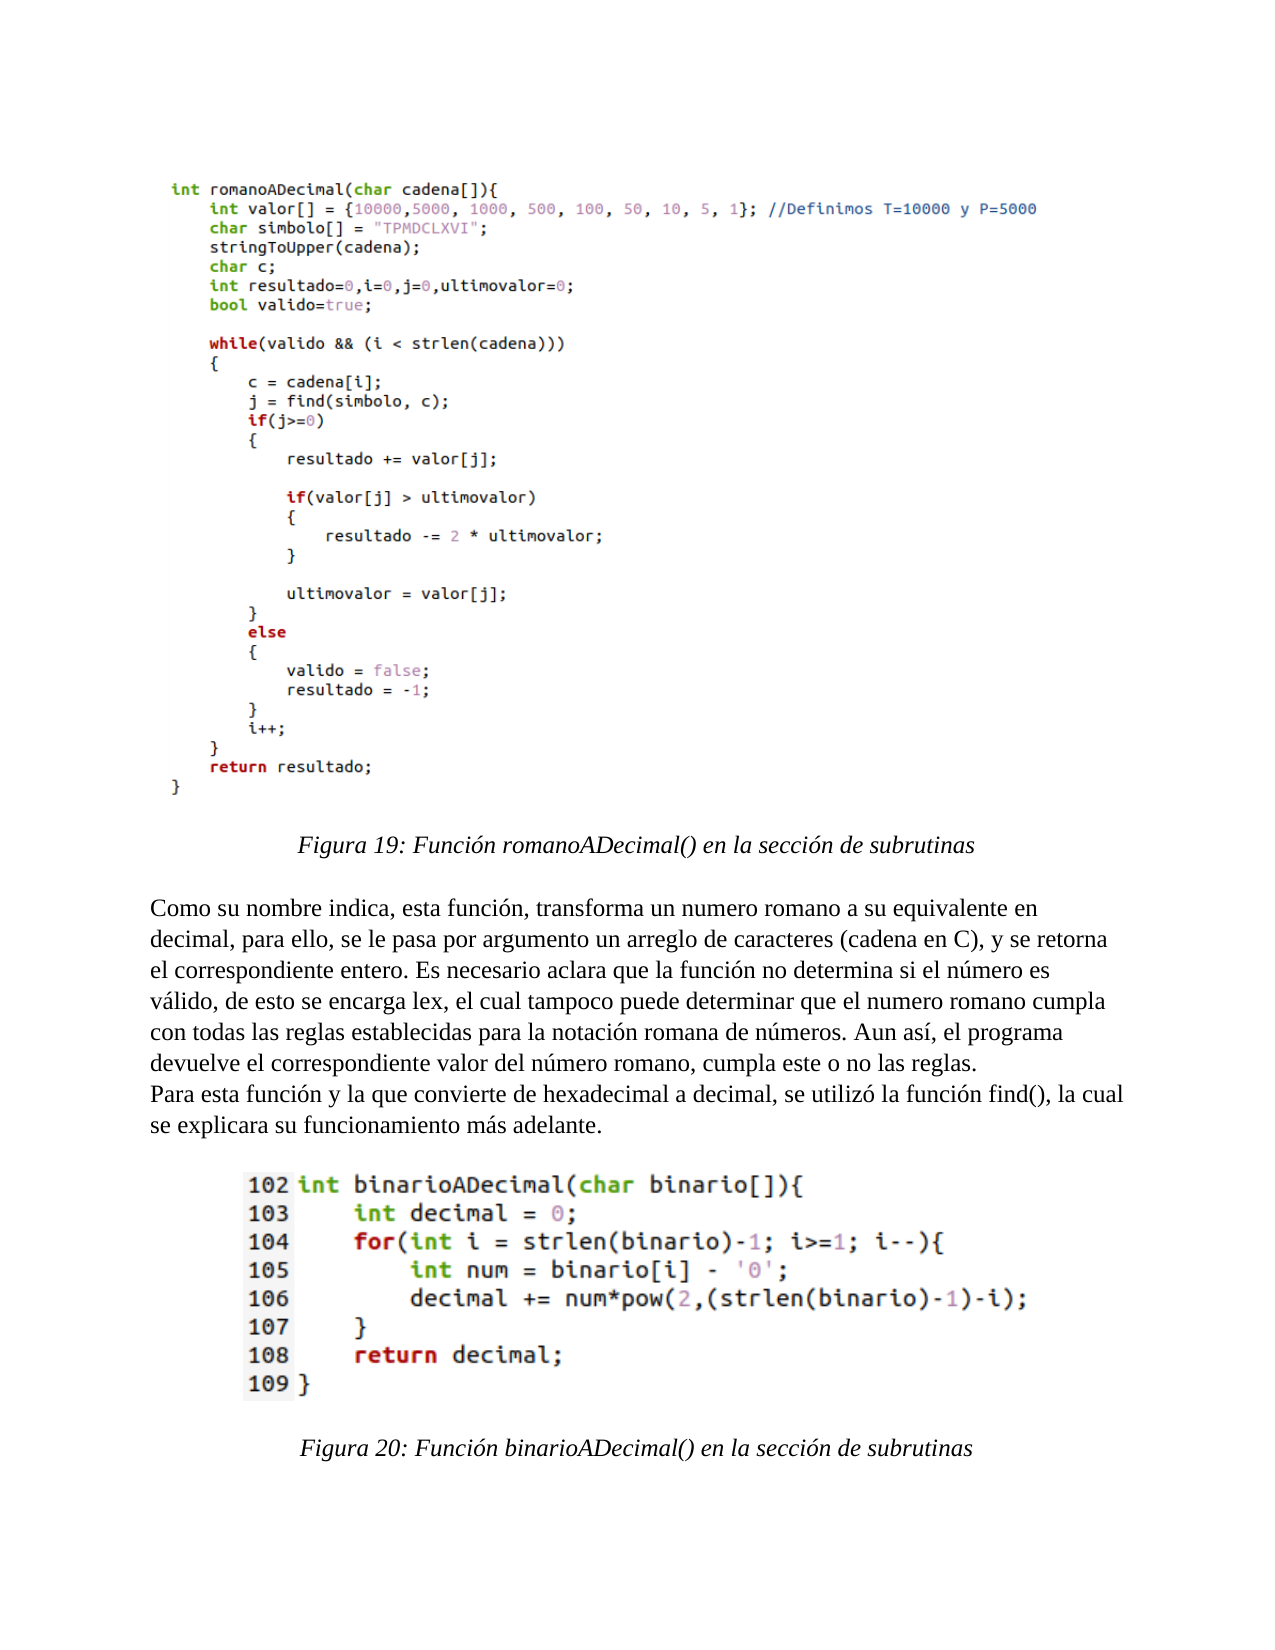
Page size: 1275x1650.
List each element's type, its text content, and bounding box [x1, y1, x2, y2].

list Como su nombre indica, esta función, transforma un numero romano a su equivalente en decimal, para ello, se le pasa por argumento un arreglo de caracteres (cadena en C), y se retorna el correspondiente entero. Es necesario aclara que la función no determina si el número es válido, de esto se encarga lex, el cual tampoco puede determinar que el numero romano cumpla con todas las reglas establecidas para la notación romana de números. Aun así, el programa devuelve el correspondiente valor del número romano, cumpla este o no las reglas. [150, 893, 1125, 1077]
list Figura 20: Función binarioADecimal() en la sección de subrutinas [150, 1433, 1125, 1461]
list Para esta función y la que convierte de hexadecimal a decimal, se utilizó la función find(), la cual se explicara su funcionamiento más adelante. [150, 1079, 1125, 1139]
list Figura 19: Función romanoADecimal() en la sección de subrutinas [150, 831, 1125, 859]
